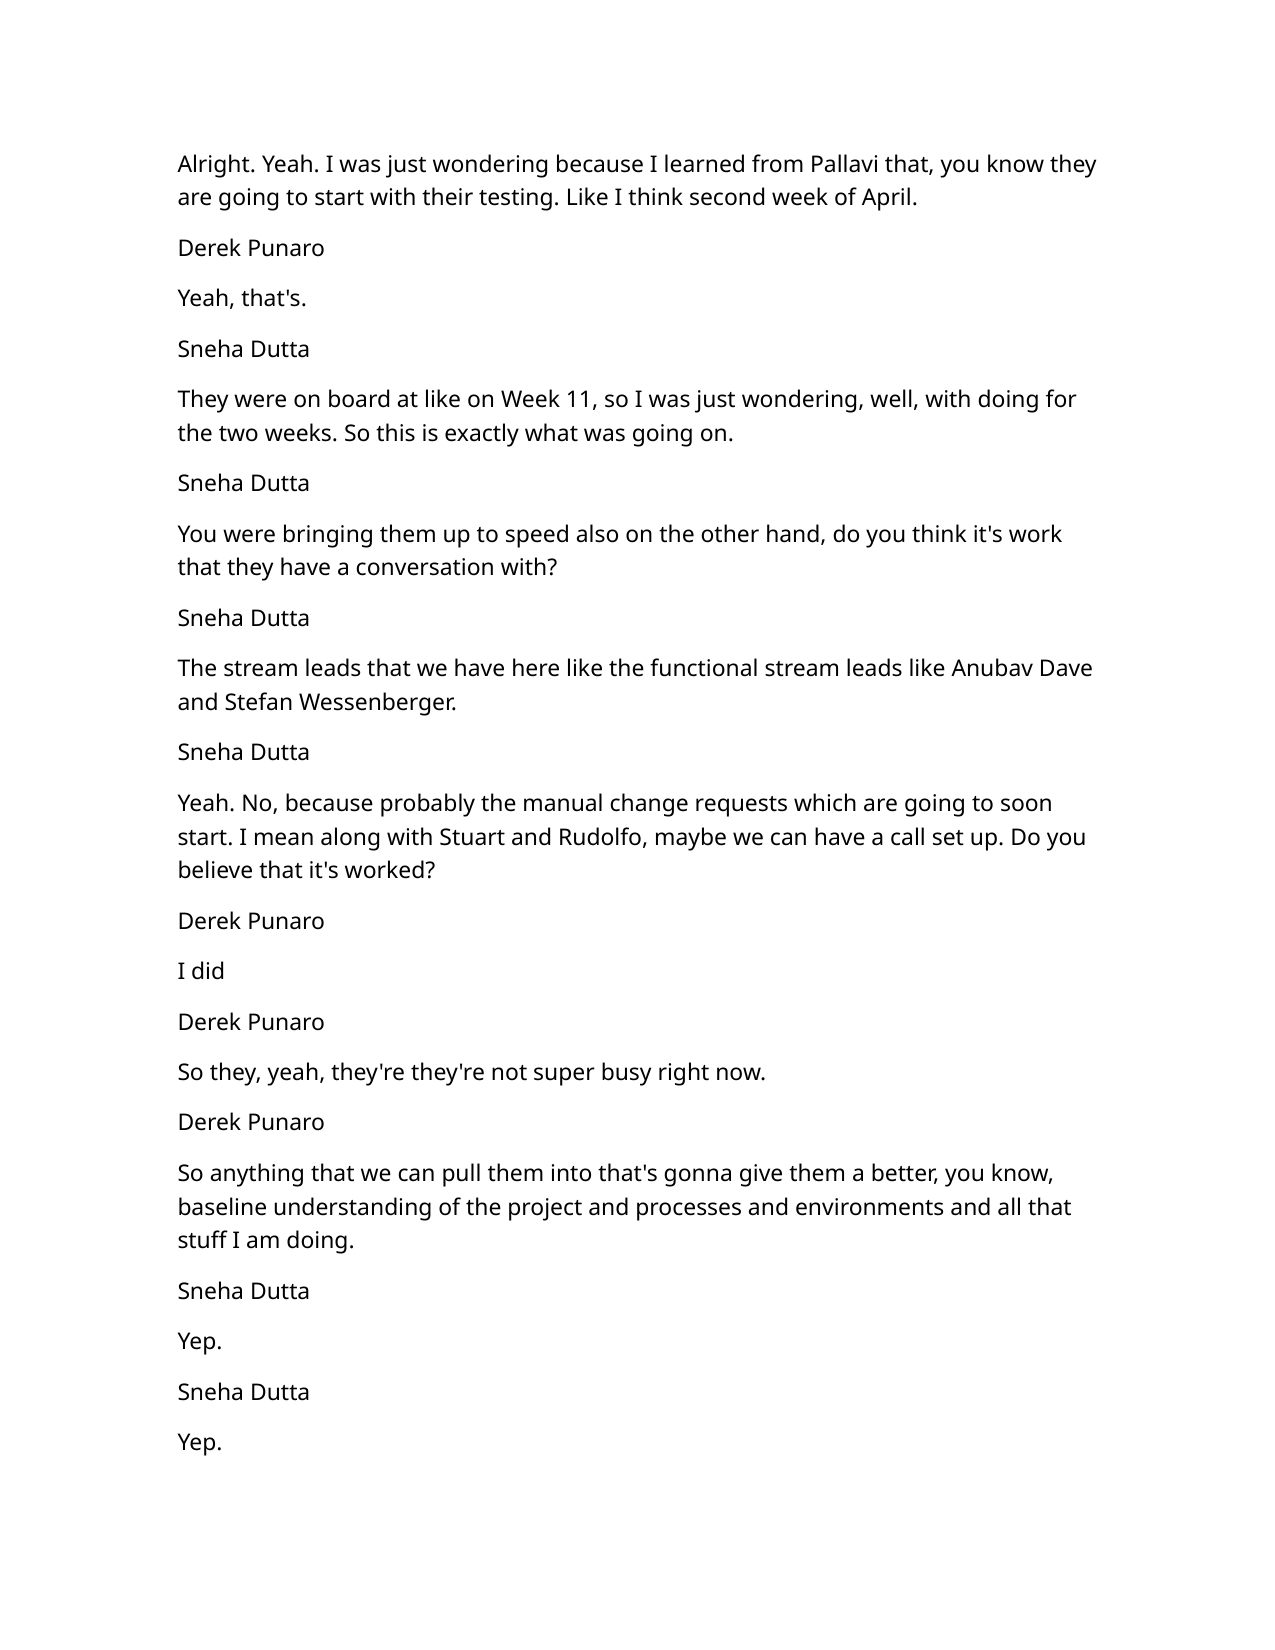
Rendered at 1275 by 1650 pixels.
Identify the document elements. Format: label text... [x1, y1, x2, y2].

text Yeah, that's. [177, 282, 1098, 313]
text Sneha Dutta [177, 1275, 1098, 1306]
text So anything that we can pull them into that's gonna give them a better, you know, baseline understanding of the project and processes and environments and all that stuff I am doing. [177, 1157, 1098, 1256]
text Sneha Dutta [177, 736, 1098, 768]
text Yeah. No, because probably the manual change requests which are going to soon start. I mean along with Stuart and Rudolfo, maybe we can have a call set up. Do you believe that it's worked? [177, 787, 1098, 886]
text Derek Punaro [177, 232, 1098, 263]
text The stream leads that we have here like the functional stream leads like Anubav Dave and Stefan Wessenberger. [177, 652, 1098, 717]
text Derek Punaro [177, 1106, 1098, 1138]
text Yep. [177, 1426, 1098, 1457]
text Sneha Dutta [177, 333, 1098, 364]
text So they, yeah, they're they're not super busy right now. [177, 1056, 1098, 1087]
text Sneha Dutta [177, 602, 1098, 633]
text Derek Punaro [177, 1006, 1098, 1037]
text Derek Punaro [177, 905, 1098, 936]
text You were bringing them up to speed also on the other hand, do you think it's work that they have a conversation with? [177, 518, 1098, 583]
text Sneha Dutta [177, 1376, 1098, 1407]
text Sneha Dutta [177, 467, 1098, 498]
text They were on board at like on Week 11, so I was just wondering, well, with doing for the two weeks. So this is exactly what was going on. [177, 383, 1098, 448]
text I did [177, 955, 1098, 986]
text Alright. Yeah. I was just wondering because I learned from Pallavi that, you know they are going to start with their testing. Like I think second week of April. [177, 148, 1098, 213]
text Yep. [177, 1325, 1098, 1356]
